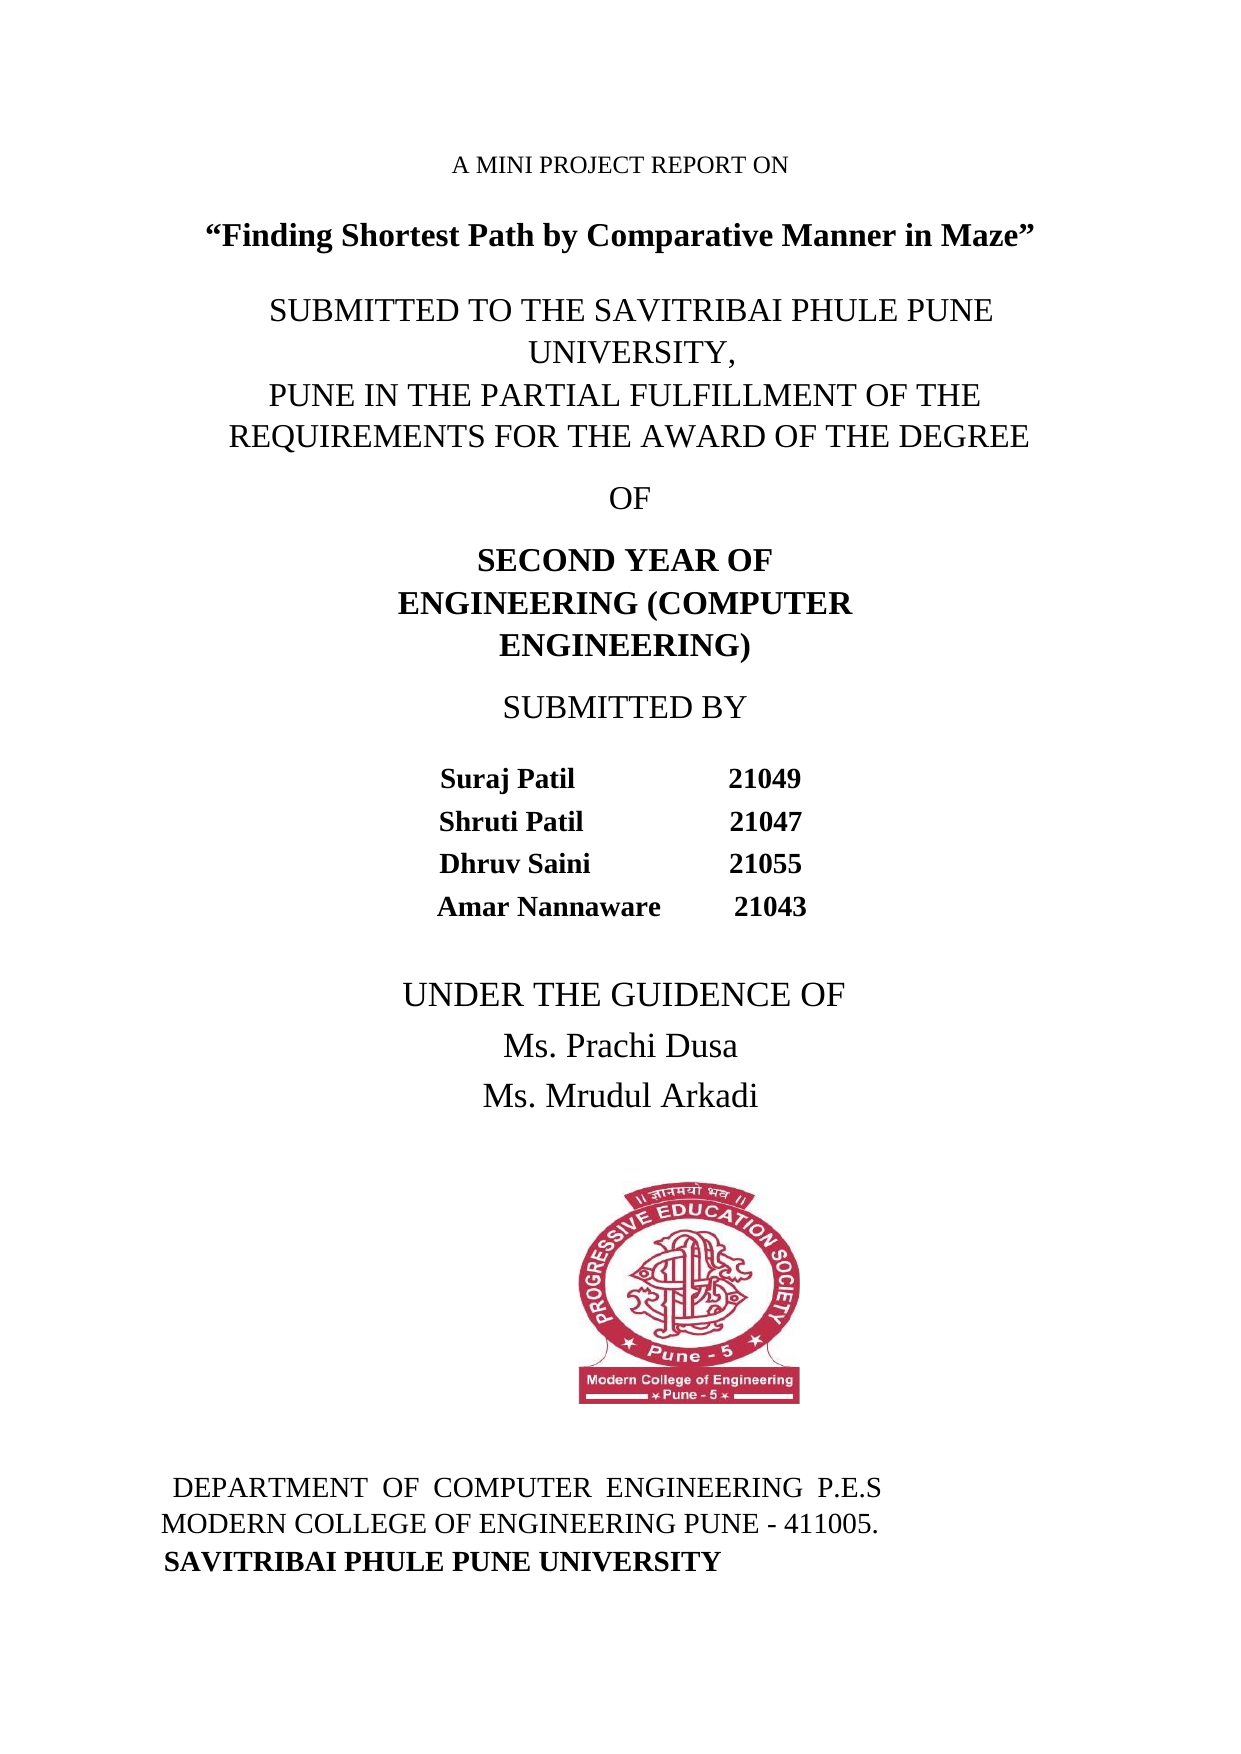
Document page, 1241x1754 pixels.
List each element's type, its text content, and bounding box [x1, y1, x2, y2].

text SUBMITTED BY [225, 688, 1024, 726]
text Ms. Prachi Dusa [225, 1024, 1016, 1065]
picture [578, 1181, 800, 1404]
text SECOND YEAR OF [160, 541, 1090, 579]
text SAVITRIBAI PHULE PUNE UNIVERSITY [156, 1544, 1090, 1578]
text Shruti Patil 21047 [225, 804, 1016, 837]
text A MINI PROJECT REPORT ON [150, 150, 1090, 179]
text DEPARTMENT OF COMPUTER ENGINEERING P.E.S MODERN COLLEGE OF ENGINEERING PUNE - 411005. [159, 1470, 883, 1540]
text ENGINEERING (COMPUTER [160, 583, 1090, 621]
text Dhruv Saini 21055 [225, 846, 1016, 880]
text Ms. Mrudul Arkadi [225, 1074, 1015, 1115]
text ENGINEERING) [160, 625, 1090, 664]
text Suraj Patil 21049 [225, 761, 1016, 795]
text UNDER THE GUIDENCE OF [225, 974, 1016, 1014]
text Amar Nannaware 21043 [159, 889, 1016, 922]
text SUBMITTED TO THE SAVITRIBAI PHULE PUNE UNIVERSITY, [173, 290, 1090, 370]
text REQUIREMENTS FOR THE AWARD OF THE DEGREE OF [225, 417, 1033, 517]
text “Finding Shortest Path by Comparative Manner in Maze” [150, 215, 1090, 253]
text PUNE IN THE PARTIAL FULFILLMENT OF THE [225, 375, 1024, 413]
